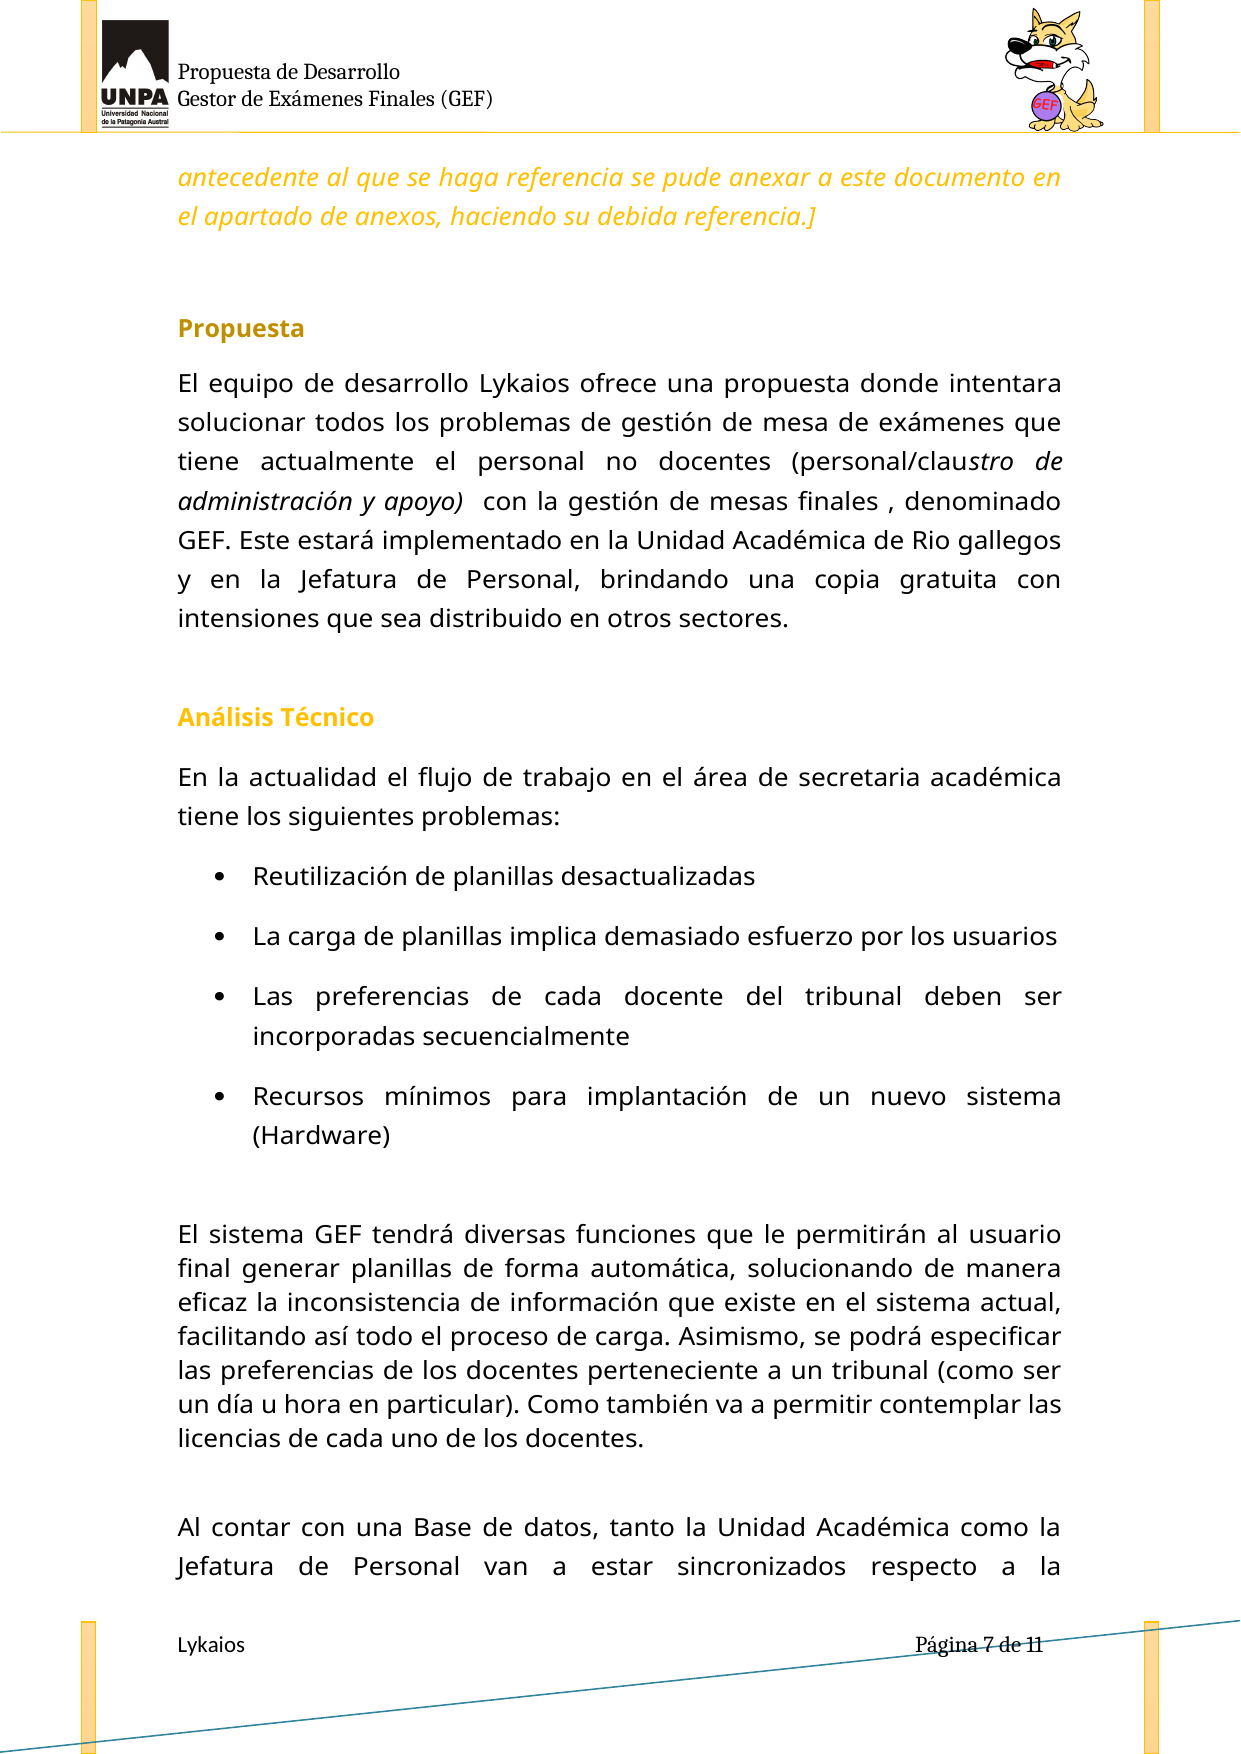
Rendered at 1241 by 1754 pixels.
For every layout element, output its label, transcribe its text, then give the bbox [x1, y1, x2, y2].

list Reutilización de planillas desactualizadas [215, 859, 1063, 893]
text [177, 160, 1063, 233]
text El sistema GEF tendrá diversas funciones que le permitirán al usuario final generar planillas de forma automática, solucionando de manera eficaz la inconsistencia de información que existe en el sistema actual, facilitando así todo el proceso de carga. Asimismo, se podrá especificar las preferencias de los docentes perteneciente a un tribunal (como ser un día u hora en particular). Como también va a permitir contemplar las licencias de cada uno de los docentes. [177, 1216, 1063, 1455]
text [177, 1510, 1063, 1583]
text Propuesta [177, 311, 1063, 345]
list Recursos mínimos para implantación de un nuevo sistema (Hardware) [215, 1078, 1063, 1151]
picture [1001, 6, 1108, 138]
list La carga de planillas implica demasiado esfuerzo por los usuarios [215, 919, 1063, 953]
text Análisis Técnico [177, 661, 1063, 734]
picture [100, 18, 170, 129]
text En la actualidad el flujo de trabajo en el área de secretaria académica tiene los siguientes problemas: [177, 760, 1063, 833]
text El equipo de desarrollo Lykaios ofrece una propuesta donde intentara solucionar todos los problemas de gestión de mesa de exámenes que tiene actualmente el personal no docentes (personal/claustro de administración y apoyo) con la gestión de mesas finales , denominado GEF. Este estará implementado en la Unidad Académica de Rio gallegos y en la Jefatura de Personal, brindando una copia gratuita con intensiones que sea distribuido en otros sectores. [177, 366, 1063, 635]
list Las preferencias de cada docente del tribunal deben ser incorporadas secuencialmente [215, 979, 1063, 1052]
